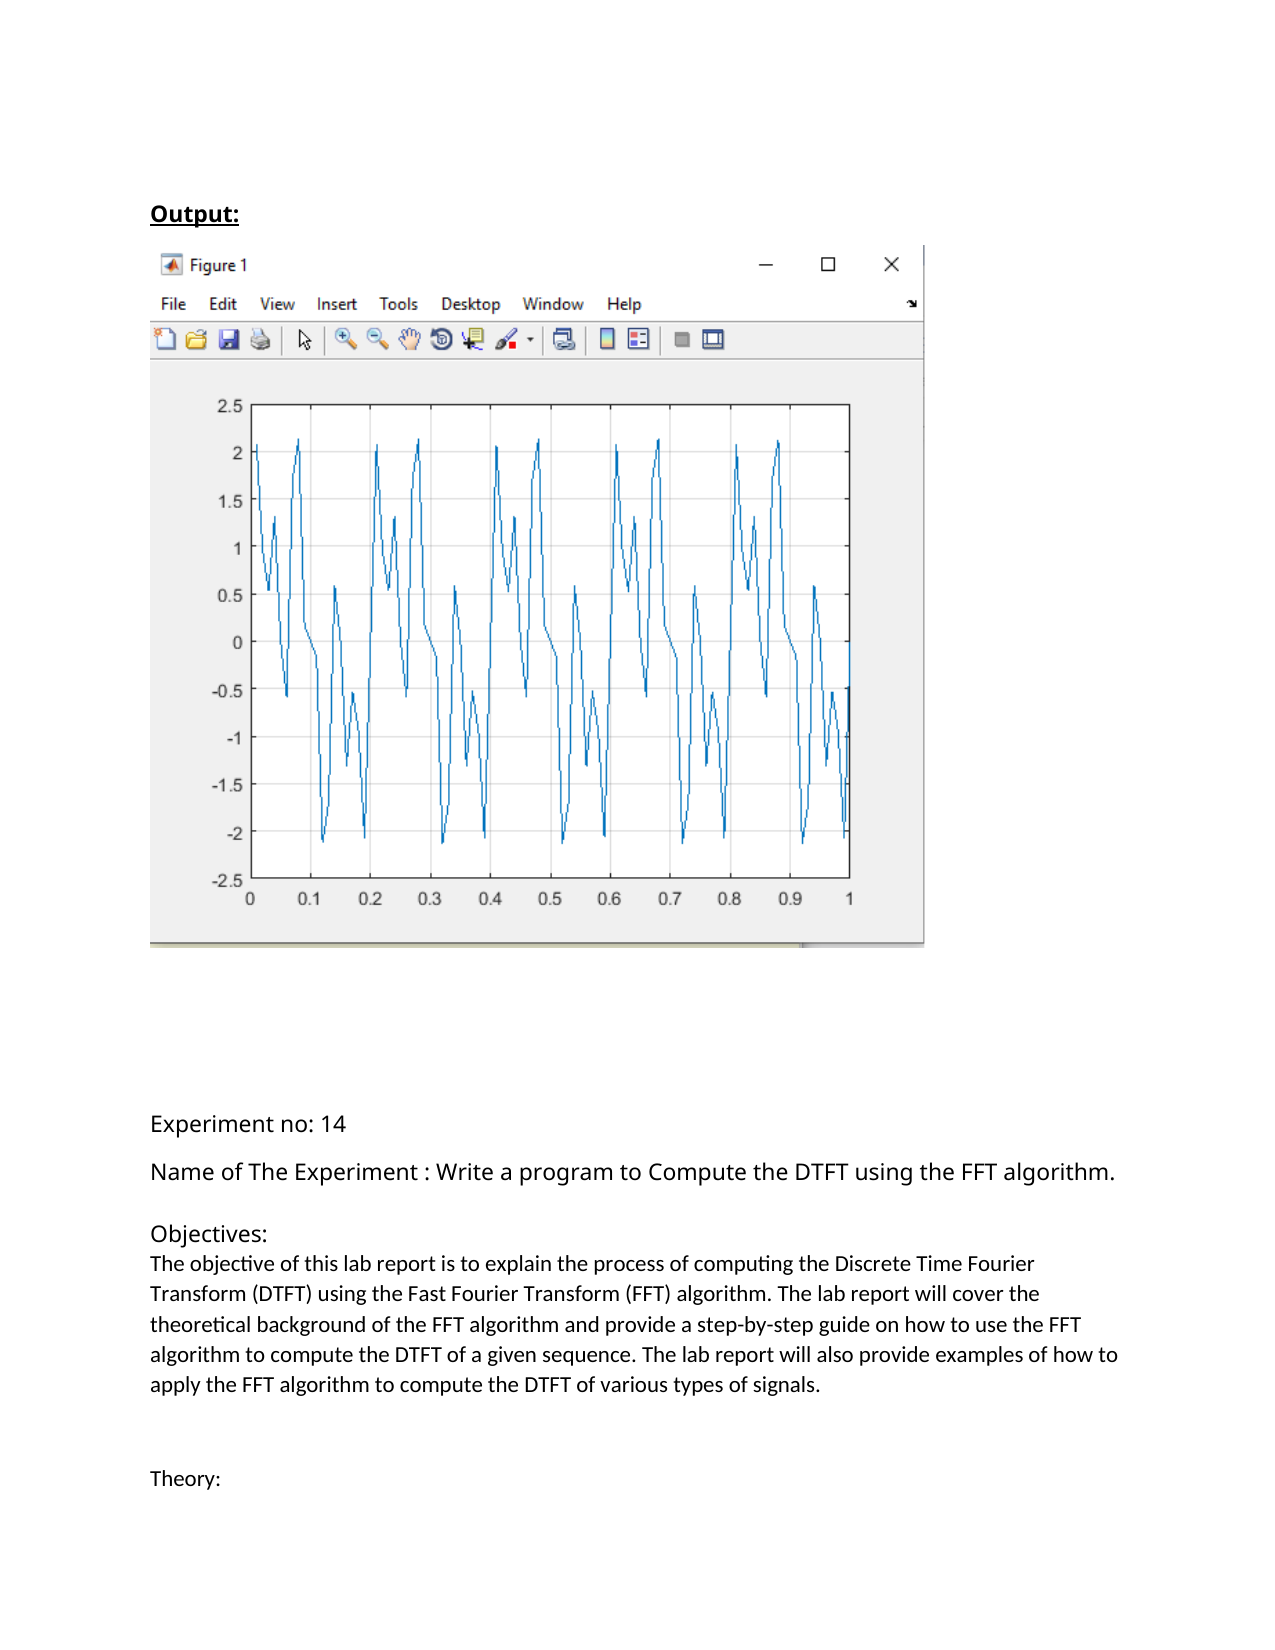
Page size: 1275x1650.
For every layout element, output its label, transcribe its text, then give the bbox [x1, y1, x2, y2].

text The objective of this lab report is to explain the process of computing the Discrete Time Fourier Transform (DTFT) using the Fast Fourier Transform (FFT) algorithm. The lab report will cover the theoretical background of the FFT algorithm and provide a step-by-step guide on how to use the FFT algorithm to compute the DTFT of a given sequence. The lab report will also provide examples of how to apply the FFT algorithm to compute the DTFT of various types of signals. [150, 1249, 1125, 1398]
picture [150, 245, 925, 948]
text Experiment no: 14 [150, 1108, 1125, 1139]
text Theory: [150, 1464, 1125, 1492]
text Name of The Experiment : Write a program to Compute the DTFT using the FFT algorithm. [150, 1156, 1125, 1187]
text Output: [150, 198, 1125, 229]
text Objectives: [150, 1218, 1125, 1249]
